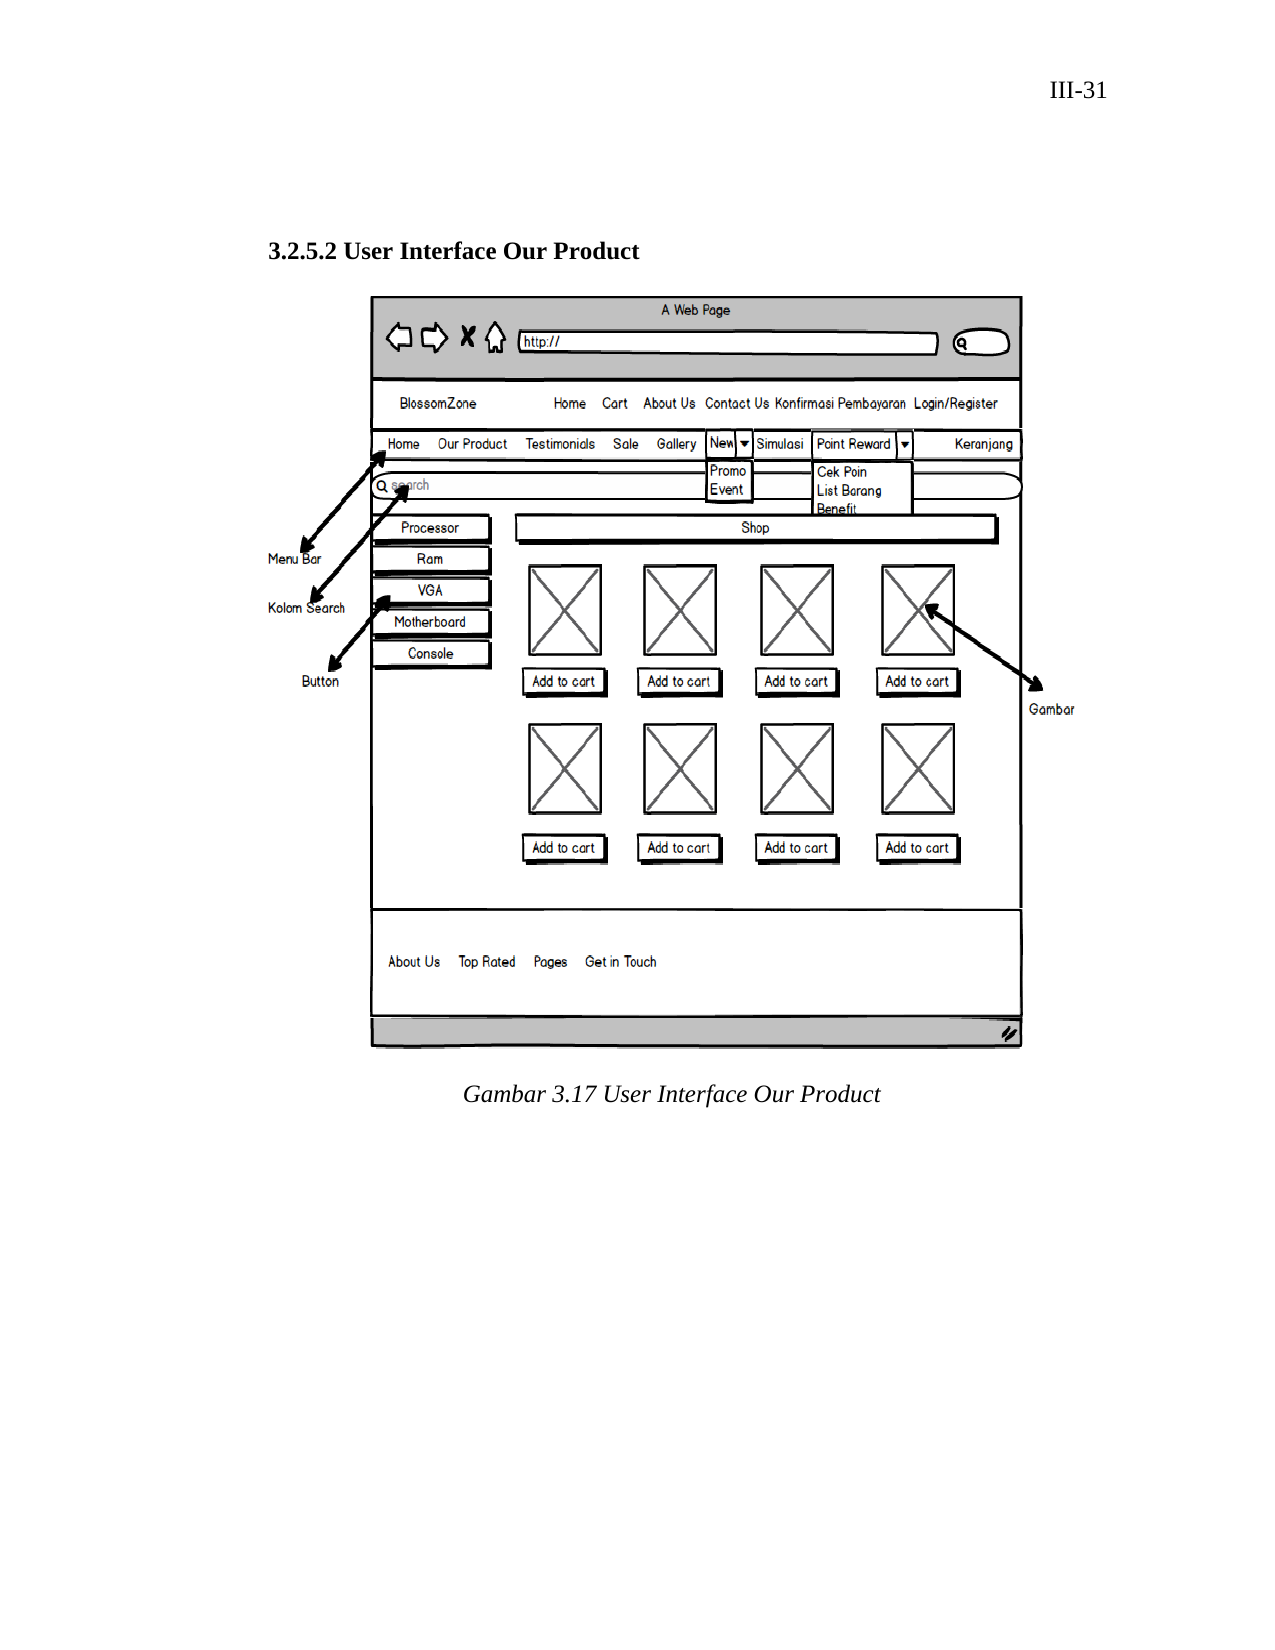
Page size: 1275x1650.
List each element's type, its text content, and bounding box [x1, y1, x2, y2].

text Gambar 3.17 User Interface Our Product [268, 1079, 1077, 1108]
picture [268, 296, 1075, 1049]
text 3.2.5.2 User Interface Our Product [268, 236, 1077, 265]
